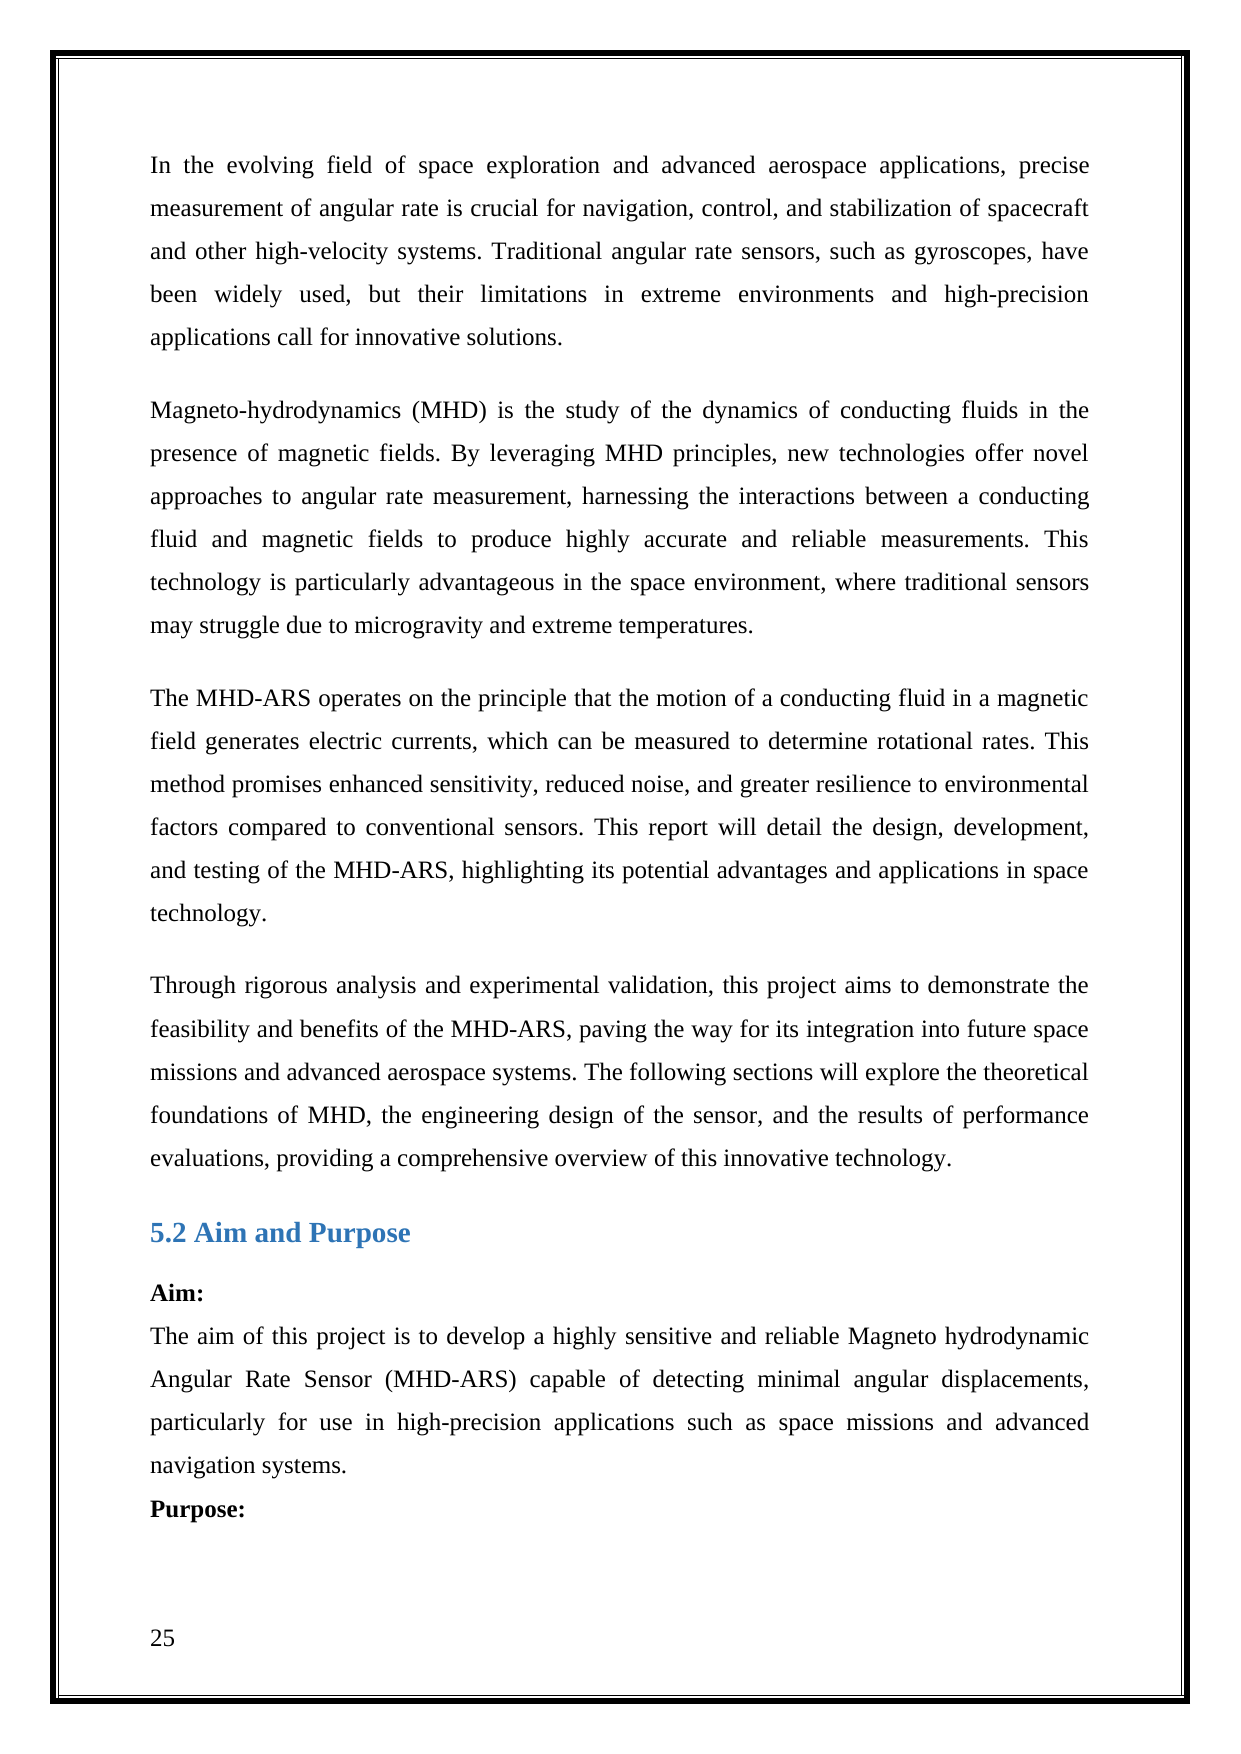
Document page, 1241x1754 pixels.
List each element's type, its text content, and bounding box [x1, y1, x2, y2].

text The MHD-ARS operates on the principle that the motion of a conducting fluid in a magnetic field generates electric currents, which can be measured to determine rotational rates. This method promises enhanced sensitivity, reduced noise, and greater resilience to environmental factors compared to conventional sensors. This report will detail the design, development, and testing of the MHD-ARS, highlighting its potential advantages and applications in space technology. [150, 683, 1090, 927]
text Purpose: [150, 1494, 1090, 1522]
text Magneto-hydrodynamics (MHD) is the study of the dynamics of conducting fluids in the presence of magnetic fields. By leveraging MHD principles, new technologies offer novel approaches to angular rate measurement, harnessing the interactions between a conducting fluid and magnetic fields to produce highly accurate and reliable measurements. This technology is particularly advantageous in the space environment, where traditional sensors may struggle due to microgravity and extreme temperatures. [150, 395, 1090, 639]
text Through rigorous analysis and experimental validation, this project aims to demonstrate the feasibility and benefits of the MHD-ARS, paving the way for its integration into future space missions and advanced aerospace systems. The following sections will explore the theoretical foundations of MHD, the engineering design of the sensor, and the results of performance evaluations, providing a comprehensive overview of this innovative technology. [150, 971, 1090, 1172]
text The aim of this project is to develop a highly sensitive and reliable Magneto hydrodynamic Angular Rate Sensor (MHD-ARS) capable of detecting minimal angular displacements, particularly for use in high-precision applications such as space missions and advanced navigation systems. [150, 1321, 1090, 1479]
subtitle 5.2 Aim and Purpose [150, 1215, 1090, 1249]
text In the evolving field of space exploration and advanced aerospace applications, precise measurement of angular rate is crucial for navigation, control, and stabilization of spacecraft and other high-velocity systems. Traditional angular rate sensors, such as gyroscopes, have been widely used, but their limitations in extreme environments and high-precision applications call for innovative solutions. [150, 150, 1090, 351]
text Aim: [150, 1278, 1090, 1307]
